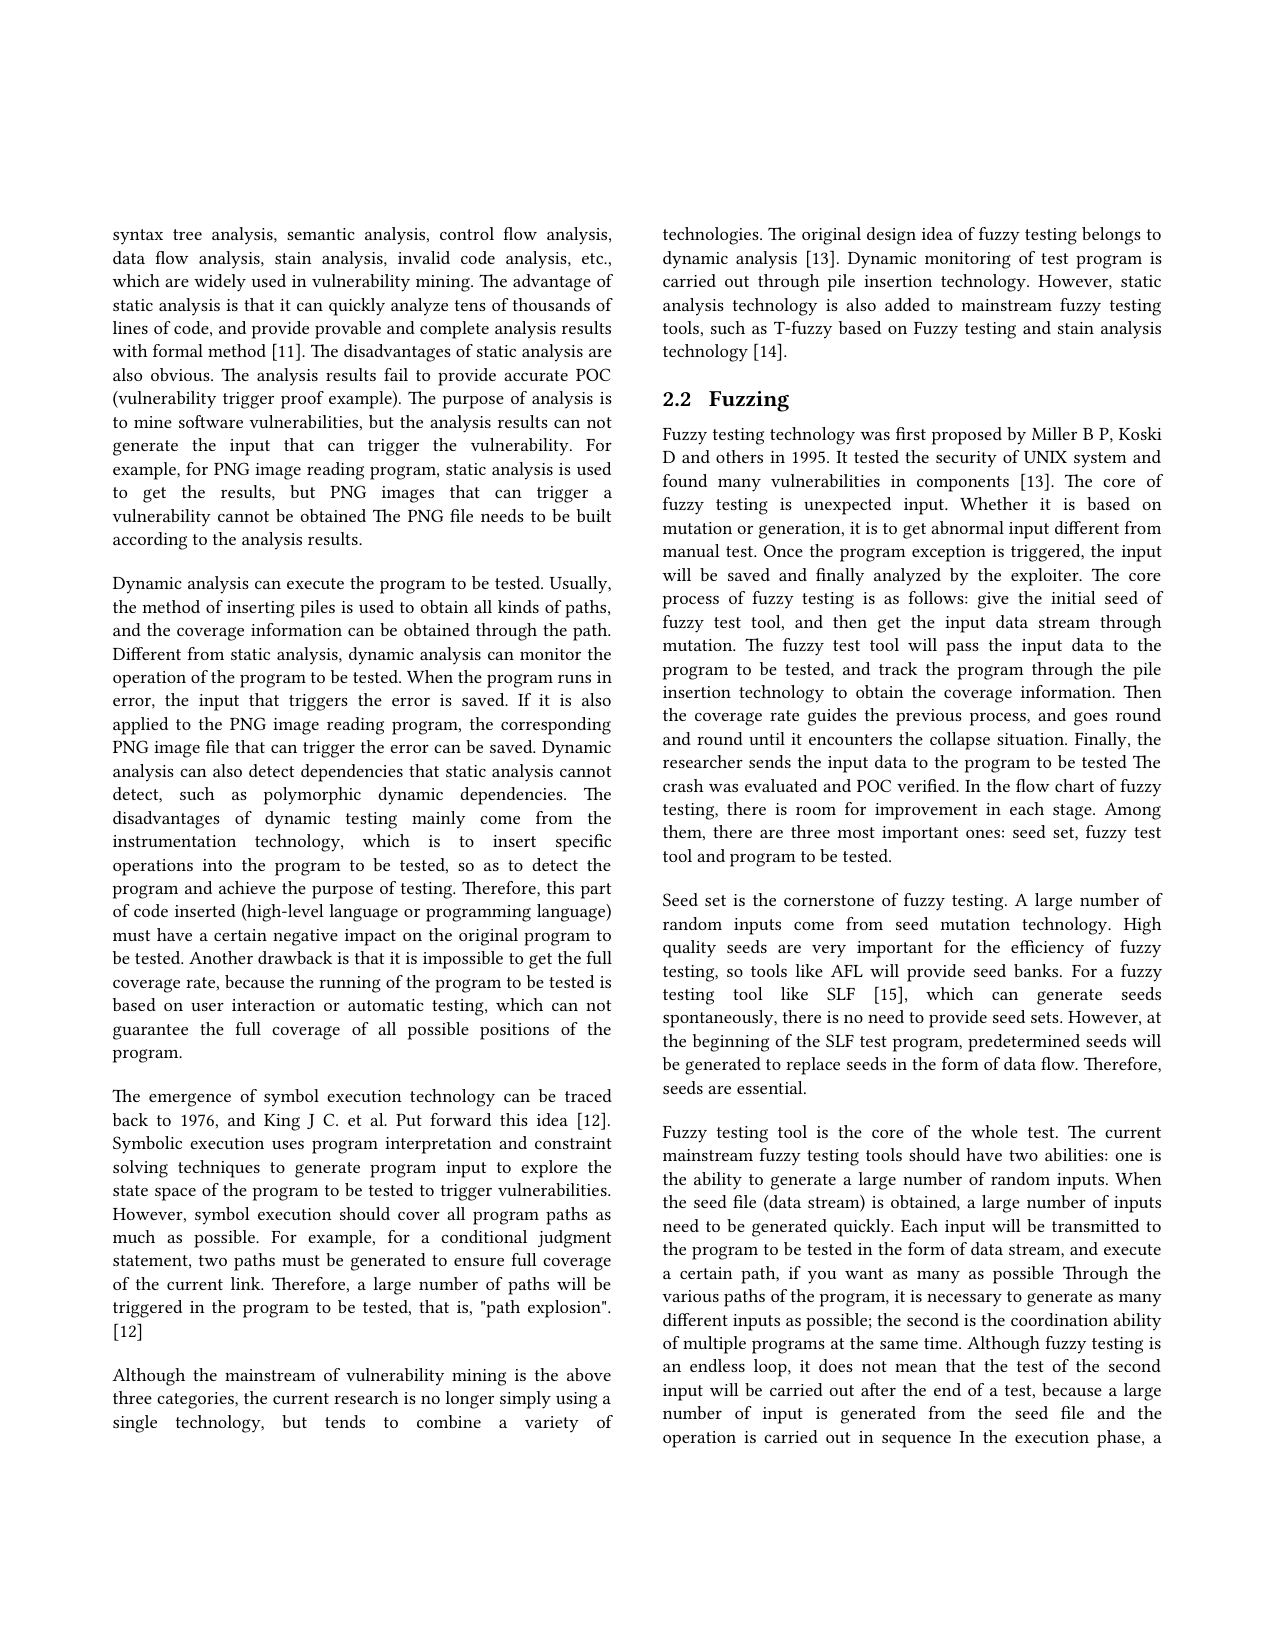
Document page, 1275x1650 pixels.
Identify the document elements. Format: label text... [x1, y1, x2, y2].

text Dynamic analysis can execute the program to be tested. Usually, the method of inserting piles is used to obtain all kinds of paths, and the coverage information can be obtained through the path. Different from static analysis, dynamic analysis can monitor the operation of the program to be tested. When the program runs in error, the input that triggers the error is saved. If it is also applied to the PNG image reading program, the corresponding PNG image file that can trigger the error can be saved. Dynamic analysis can also detect dependencies that static analysis cannot detect, such as polymorphic dynamic dependencies. The disadvantages of dynamic testing mainly come from the instrumentation technology, which is to insert specific operations into the program to be tested, so as to detect the program and achieve the purpose of testing. Therefore, this part of code inserted (high-level language or programming language) must have a certain negative impact on the original program to be tested. Another drawback is that it is impossible to get the full coverage rate, because the running of the program to be tested is based on user interaction or automatic testing, which can not guarantee the full coverage of all possible positions of the program. [112, 573, 612, 1063]
text Although the mainstream of vulnerability mining is the above three categories, the current research is no longer simply using a single technology, but tends to combine a variety of technologies. The original design idea of fuzzy testing belongs to dynamic analysis [13]. Dynamic monitoring of test program is carried out through pile insertion technology. However, static analysis technology is also added to mainstream fuzzy testing tools, such as T-fuzzy based on Fuzzy testing and stain analysis technology [14]. [112, 1364, 612, 1433]
text 2.2 Fuzzing [662, 385, 1162, 412]
text Seed set is the cornerstone of fuzzy testing. A large number of random inputs come from seed mutation technology. High quality seeds are very important for the efficiency of fuzzy testing, so tools like AFL will provide seed banks. For a fuzzy testing tool like SLF [15], which can generate seeds spontaneously, there is no need to provide seed sets. However, at the beginning of the SLF test program, predetermined seeds will be generated to replace seeds in the form of data flow. Therefore, seeds are essential. [662, 890, 1162, 1099]
text Although the mainstream of vulnerability mining is the above three categories, the current research is no longer simply using a single technology, but tends to combine a variety of technologies. The original design idea of fuzzy testing belongs to dynamic analysis [13]. Dynamic monitoring of test program is carried out through pile insertion technology. However, static analysis technology is also added to mainstream fuzzy testing tools, such as T-fuzzy based on Fuzzy testing and stain analysis technology [14]. [662, 224, 1162, 362]
text The emergence of symbol execution technology can be traced back to 1976, and King J C. et al. Put forward this idea [12]. Symbolic execution uses program interpretation and constraint solving techniques to generate program input to explore the state space of the program to be tested to trigger vulnerabilities. However, symbol execution should cover all program paths as much as possible. For example, for a conditional judgment statement, two paths must be generated to ensure full coverage of the current link. Therefore, a large number of paths will be triggered in the program to be tested, that is, "path explosion". [12] [112, 1086, 612, 1342]
text Fuzzy testing technology was first proposed by Miller B P, Koski D and others in 1995. It tested the security of UNIX system and found many vulnerabilities in components [13]. The core of fuzzy testing is unexpected input. Whether it is based on mutation or generation, it is to get abnormal input different from manual test. Once the program exception is triggered, the input will be saved and finally analyzed by the exploiter. The core process of fuzzy testing is as follows: give the initial seed of fuzzy test tool, and then get the input data stream through mutation. The fuzzy test tool will pass the input data to the program to be tested, and track the program through the pile insertion technology to obtain the coverage information. Then the coverage rate guides the previous process, and goes round and round until it encounters the collapse situation. Finally, the researcher sends the input data to the program to be tested The crash was evaluated and POC verified. In the flow chart of fuzzy testing, there is room for improvement in each stage. Among them, there are three most important ones: seed set, fuzzy test tool and program to be tested. [662, 424, 1162, 867]
